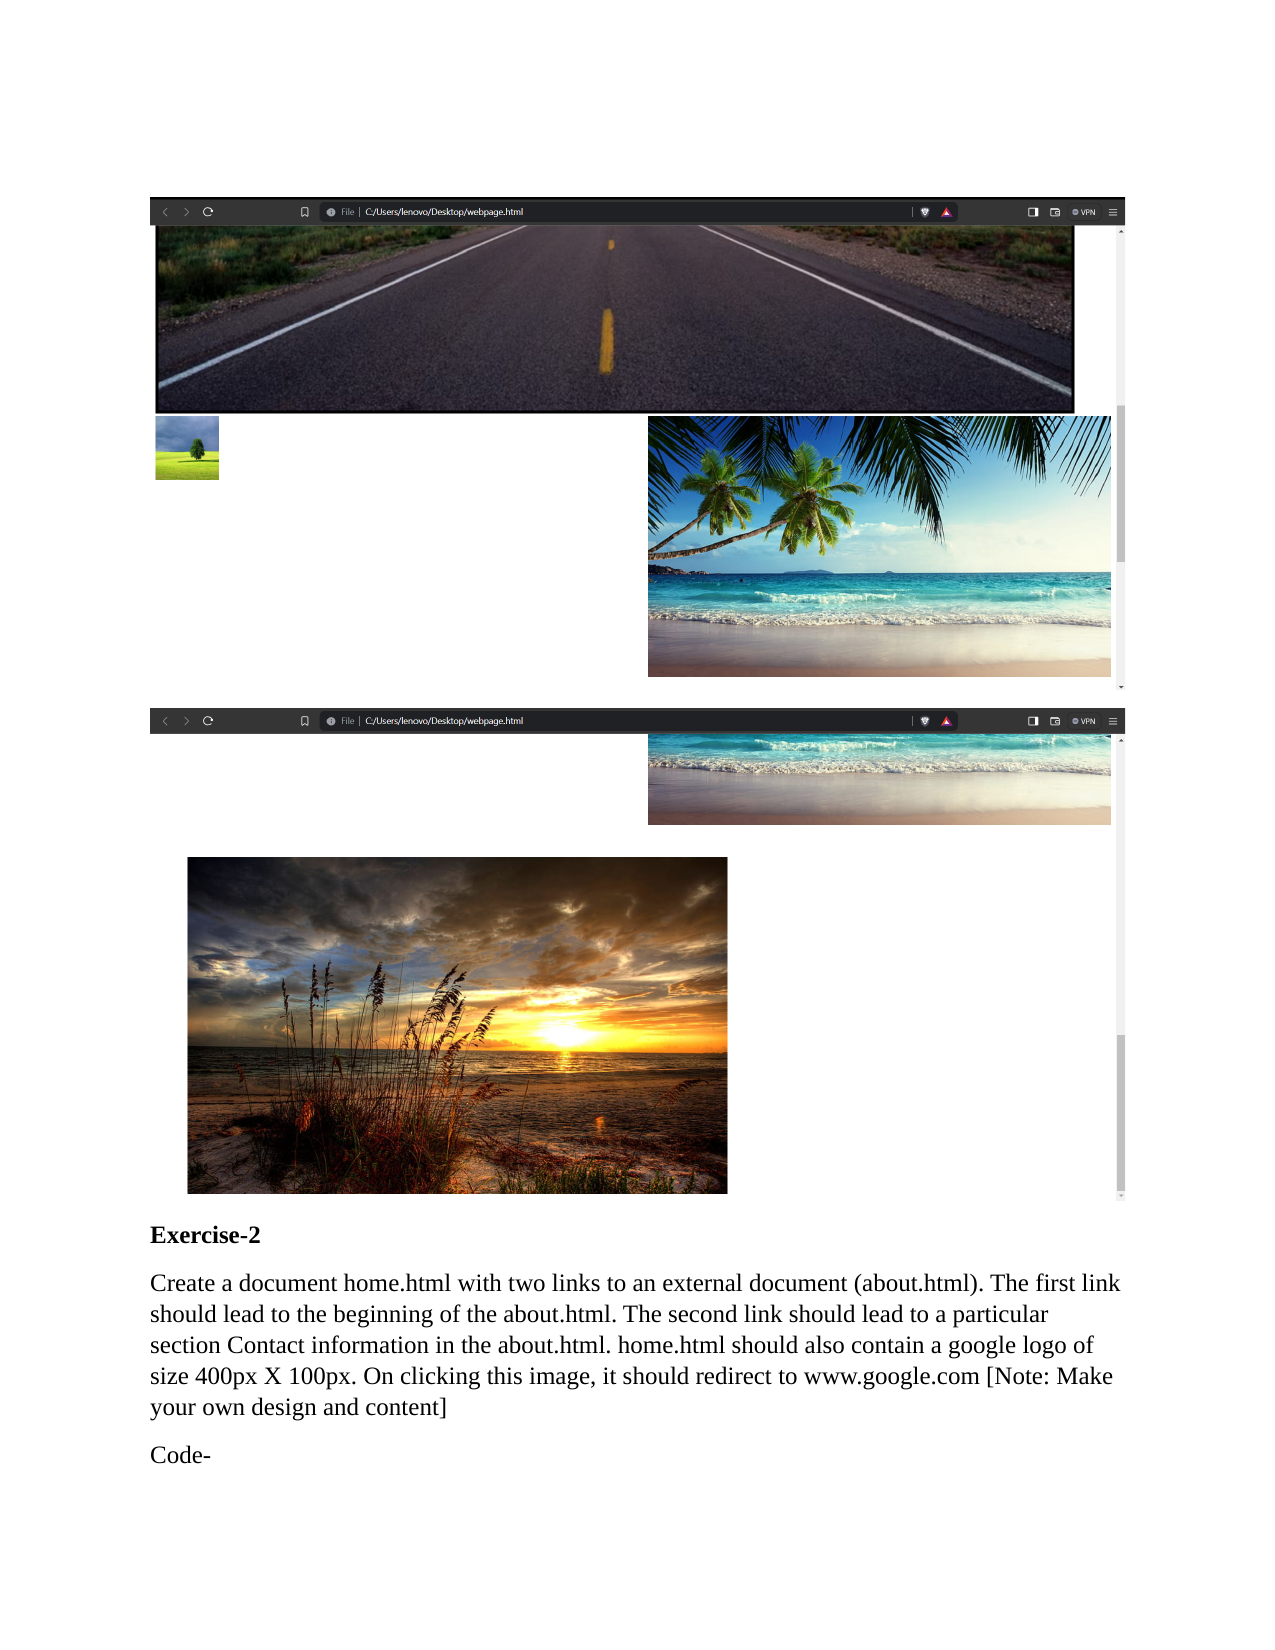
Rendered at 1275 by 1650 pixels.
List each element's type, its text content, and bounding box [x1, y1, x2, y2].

text Exercise-2 [150, 1220, 1125, 1249]
picture [150, 708, 1125, 1201]
text Code- [150, 1440, 1125, 1468]
text Create a document home.html with two links to an external document (about.html). The first link should lead to the beginning of the about.html. The second link should lead to a particular section Contact information in the about.html. home.html should also contain a google logo of size 400px X 100px. On clicking this image, it should redirect to www.google.com [Note: Make your own design and content] [150, 1268, 1125, 1421]
picture [150, 197, 1125, 690]
